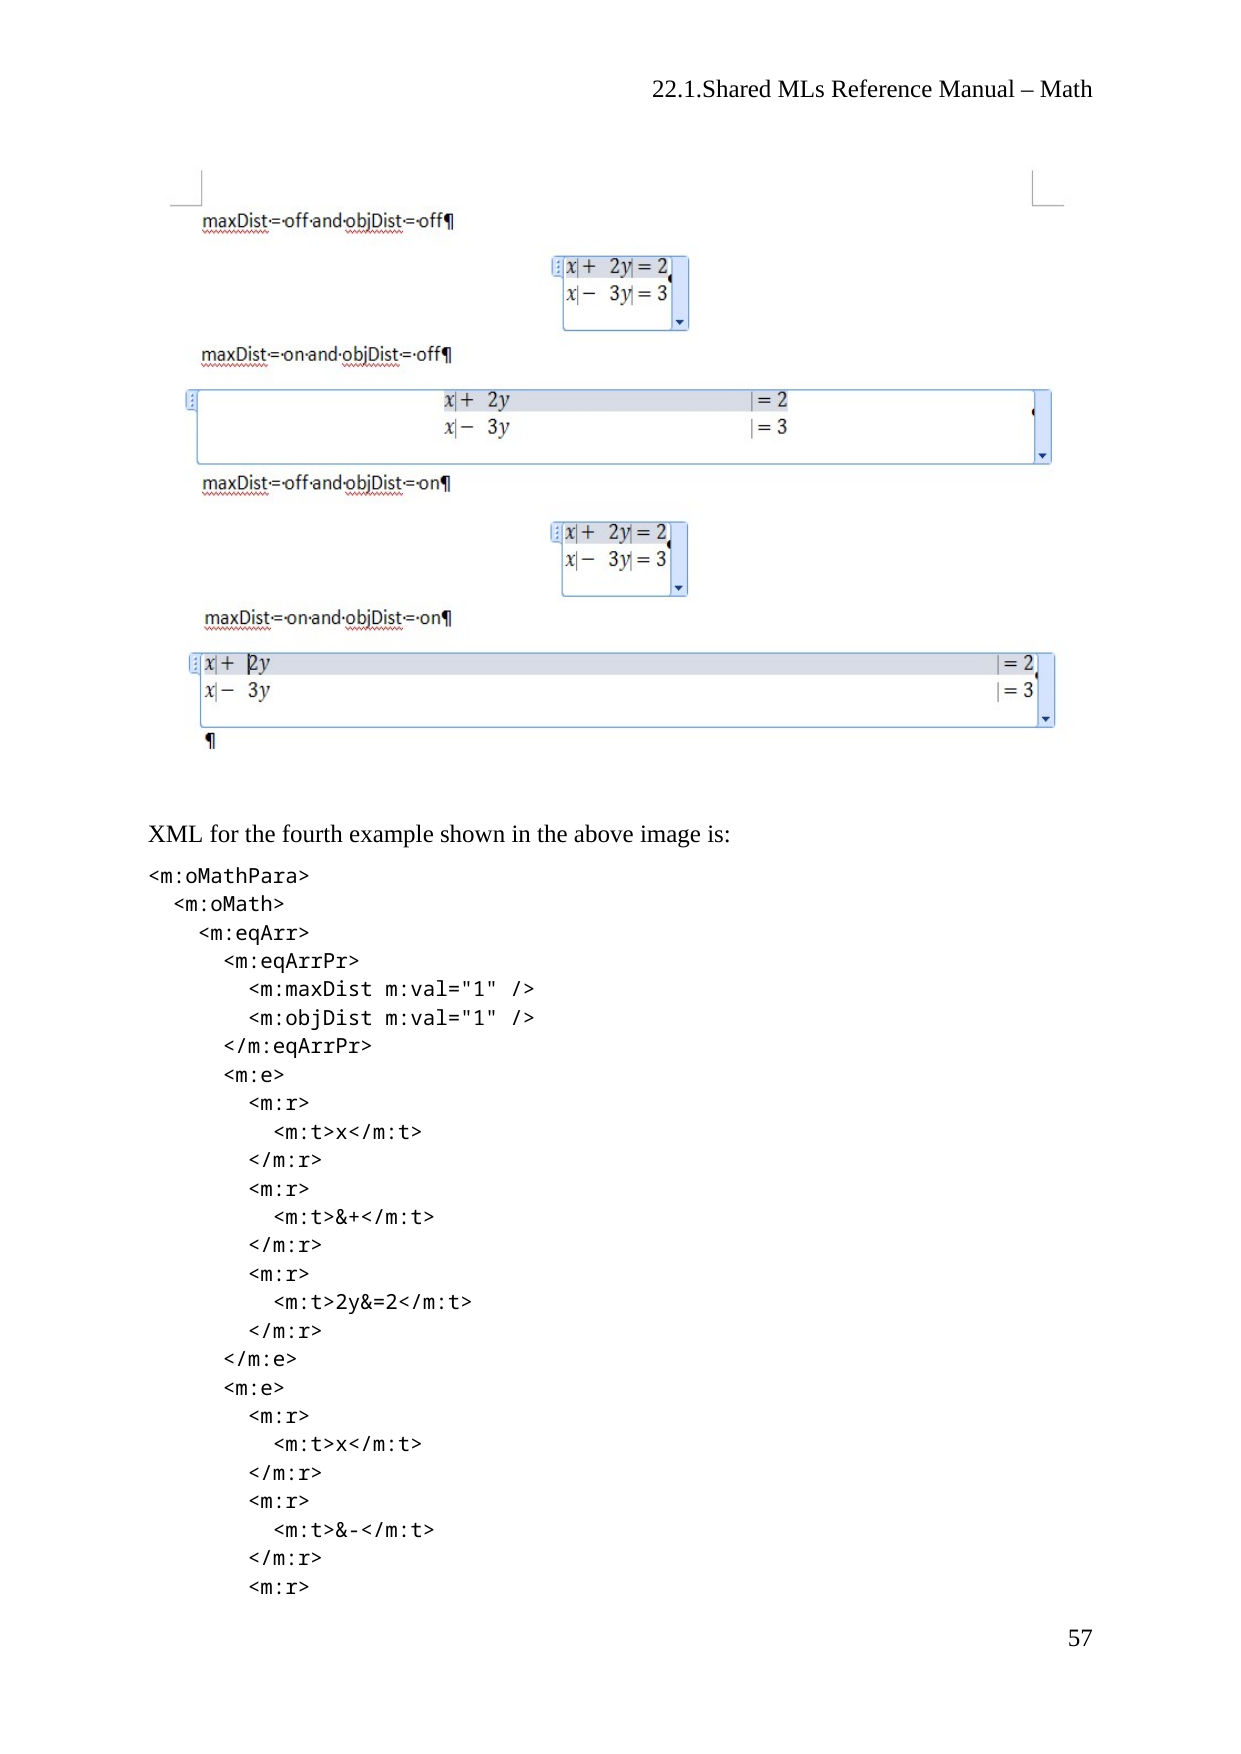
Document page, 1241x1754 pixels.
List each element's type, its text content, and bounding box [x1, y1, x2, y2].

picture [149, 147, 1093, 801]
text </m:r> [148, 1231, 1093, 1259]
text <m:oMath> [148, 889, 1093, 918]
text <m:oMathPara> [148, 861, 1093, 889]
text <m:objDist m:val="1" /> [148, 1003, 1093, 1031]
text <m:maxDist m:val="1" /> [148, 974, 1093, 1003]
text </m:eqArrPr> [148, 1031, 1093, 1060]
text XML for the fourth example shown in the above image is: [148, 819, 1093, 848]
text <m:r> [148, 1401, 1093, 1429]
text <m:e> [148, 1060, 1093, 1088]
text <m:t>x</m:t> [148, 1117, 1093, 1145]
text <m:eqArr> [148, 918, 1093, 946]
text <m:t>&+</m:t> [148, 1202, 1093, 1231]
text <m:t>x</m:t> [148, 1429, 1093, 1458]
text </m:e> [148, 1344, 1093, 1373]
text <m:t>2y&=2</m:t> [148, 1287, 1093, 1316]
text <m:r> [148, 1486, 1093, 1515]
text </m:r> [148, 1543, 1093, 1572]
text </m:r> [148, 1145, 1093, 1174]
text </m:r> [148, 1316, 1093, 1344]
text <m:t>&-</m:t> [148, 1515, 1093, 1543]
text </m:r> [148, 1458, 1093, 1486]
text <m:r> [148, 1174, 1093, 1202]
text <m:e> [148, 1373, 1093, 1401]
text <m:r> [148, 1572, 1093, 1600]
text <m:eqArrPr> [148, 946, 1093, 974]
text <m:r> [148, 1088, 1093, 1117]
text <m:r> [148, 1259, 1093, 1287]
